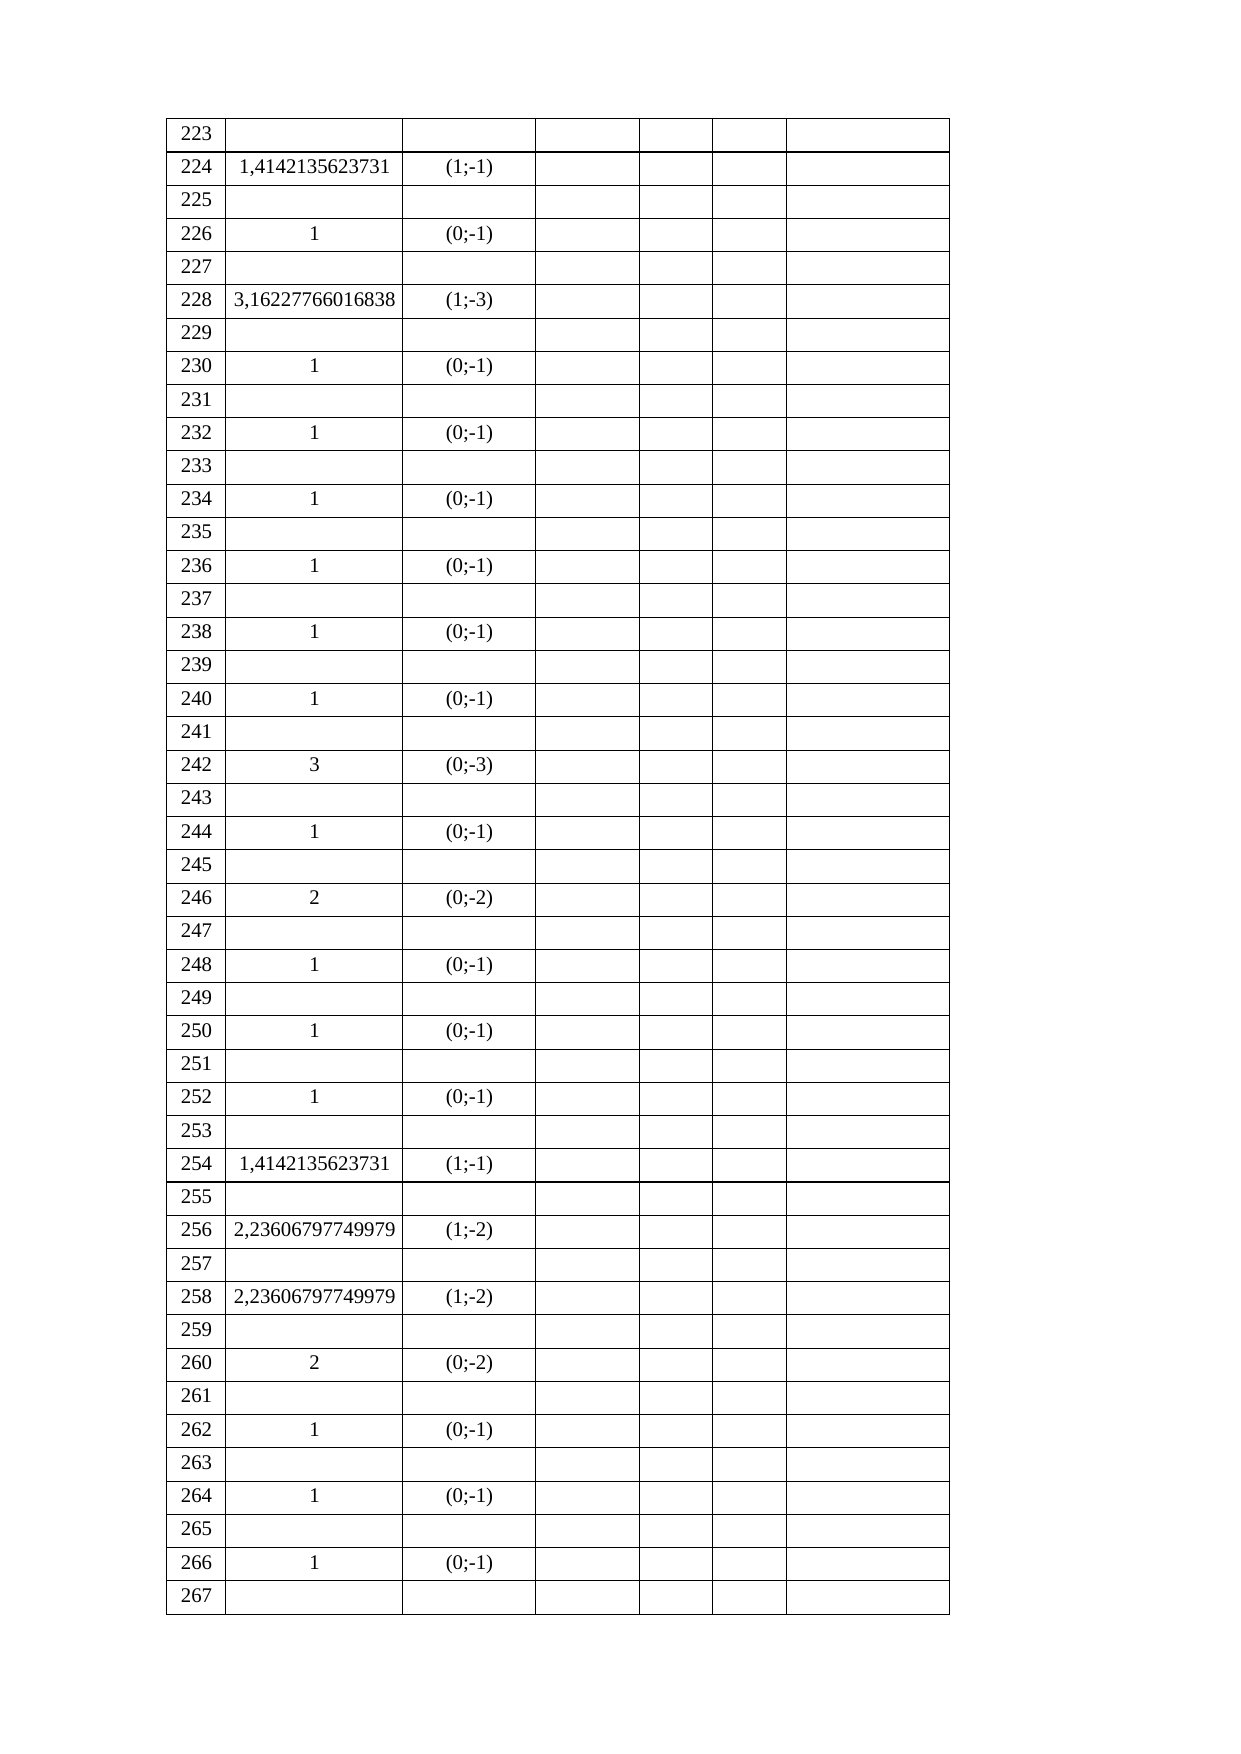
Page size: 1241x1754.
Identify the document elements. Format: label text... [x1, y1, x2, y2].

table_cell [403, 850, 535, 882]
table_cell [536, 1116, 639, 1148]
table_cell [640, 1448, 712, 1481]
table_cell 258 [167, 1282, 225, 1314]
table_cell 248 [167, 950, 225, 982]
table_cell 234 [167, 485, 225, 517]
table_cell [713, 717, 786, 749]
table_cell [713, 784, 786, 816]
table_cell [713, 1581, 786, 1613]
table_cell [713, 1083, 786, 1115]
table_cell (0;-1) [403, 1548, 535, 1580]
table_cell [787, 352, 949, 384]
table_cell [787, 119, 949, 151]
table_cell [536, 153, 639, 184]
table_cell [226, 518, 402, 550]
table_cell [640, 1282, 712, 1314]
table_cell 225 [167, 186, 225, 218]
table_cell [713, 1315, 786, 1348]
table_cell 237 [167, 584, 225, 617]
table_cell [536, 1216, 639, 1248]
table_cell [226, 850, 402, 882]
table_cell [536, 684, 639, 716]
table_cell [536, 1482, 639, 1514]
table_cell [640, 884, 712, 916]
table_cell [713, 1116, 786, 1148]
table_cell 253 [167, 1116, 225, 1148]
table_cell [536, 352, 639, 384]
table_cell [713, 1448, 786, 1481]
table_cell [536, 485, 639, 517]
table_cell (0;-1) [403, 1482, 535, 1514]
table_cell [713, 1548, 786, 1580]
table_cell [226, 651, 402, 683]
table_cell [403, 1183, 535, 1215]
table_cell [536, 1183, 639, 1215]
table_cell [403, 1382, 535, 1414]
table_cell [536, 1349, 639, 1381]
table_cell [536, 1515, 639, 1547]
table_cell (1;-1) [403, 1149, 535, 1181]
table_cell 245 [167, 850, 225, 882]
table_cell 244 [167, 817, 225, 849]
table_cell 1 [226, 418, 402, 450]
table_cell [787, 153, 949, 184]
table_cell [640, 584, 712, 617]
table_cell [787, 319, 949, 351]
table_cell 265 [167, 1515, 225, 1547]
table_cell 239 [167, 651, 225, 683]
table_cell [536, 285, 639, 317]
table_cell [787, 1183, 949, 1215]
table_cell [713, 1016, 786, 1048]
table_cell [536, 385, 639, 417]
table_cell [640, 385, 712, 417]
table_cell [640, 451, 712, 484]
table_cell [713, 1050, 786, 1082]
table_cell [403, 252, 535, 284]
table_cell 1 [226, 1415, 402, 1447]
table_cell [640, 186, 712, 218]
table_cell [787, 651, 949, 683]
table_cell [536, 950, 639, 982]
table_cell (0;-1) [403, 1415, 535, 1447]
table_cell 243 [167, 784, 225, 816]
table_cell [536, 1050, 639, 1082]
table_cell [226, 717, 402, 749]
table_cell [713, 651, 786, 683]
table_cell [226, 1515, 402, 1547]
table_cell [536, 1149, 639, 1181]
table_cell [787, 1415, 949, 1447]
table_cell [713, 1482, 786, 1514]
table_cell [640, 651, 712, 683]
table_cell 224 [167, 153, 225, 184]
table_cell 249 [167, 983, 225, 1015]
table_cell [536, 584, 639, 617]
table_cell 228 [167, 285, 225, 317]
table_cell 1 [226, 352, 402, 384]
table_cell [787, 1382, 949, 1414]
table_cell [640, 1149, 712, 1181]
table_cell [713, 252, 786, 284]
table_cell [713, 983, 786, 1015]
table_cell [713, 884, 786, 916]
table_cell (0;-1) [403, 418, 535, 450]
table_cell [226, 1448, 402, 1481]
table_cell 1,4142135623731 [226, 153, 402, 184]
table_cell 1 [226, 1482, 402, 1514]
table_cell [640, 252, 712, 284]
table_cell [640, 917, 712, 949]
table_cell [640, 1083, 712, 1115]
table_cell [787, 518, 949, 550]
table_cell [403, 1448, 535, 1481]
table_cell 254 [167, 1149, 225, 1181]
table_cell [536, 1581, 639, 1613]
table_cell [713, 1282, 786, 1314]
table_cell [403, 1315, 535, 1348]
table_cell [536, 1315, 639, 1348]
table_cell [403, 651, 535, 683]
table_cell [226, 1183, 402, 1215]
table_cell [713, 518, 786, 550]
table_cell [403, 1515, 535, 1547]
table_cell [226, 385, 402, 417]
table_cell [640, 1415, 712, 1447]
table_cell [226, 917, 402, 949]
table_cell [536, 252, 639, 284]
table_cell 223 [167, 119, 225, 151]
table_cell [787, 684, 949, 716]
table_cell 230 [167, 352, 225, 384]
table_cell [787, 884, 949, 916]
table_cell [787, 1216, 949, 1248]
table_cell 255 [167, 1183, 225, 1215]
table_cell [403, 1581, 535, 1613]
table_cell [640, 1349, 712, 1381]
table_cell 226 [167, 219, 225, 251]
table_cell [787, 1116, 949, 1148]
table_cell (1;-3) [403, 285, 535, 317]
table_cell [713, 1349, 786, 1381]
table_cell [713, 119, 786, 151]
table_cell [536, 784, 639, 816]
table_cell (1;-2) [403, 1282, 535, 1314]
table_cell [536, 186, 639, 218]
table_cell [787, 1282, 949, 1314]
table_cell [640, 1116, 712, 1148]
table_cell [787, 551, 949, 583]
table_cell [403, 319, 535, 351]
table_cell [403, 385, 535, 417]
table_cell 229 [167, 319, 225, 351]
table_cell 266 [167, 1548, 225, 1580]
table_cell [640, 1482, 712, 1514]
table_cell 267 [167, 1581, 225, 1613]
table_cell [226, 1116, 402, 1148]
table_cell 235 [167, 518, 225, 550]
table_cell 1 [226, 1016, 402, 1048]
table_cell (1;-2) [403, 1216, 535, 1248]
table_cell [403, 1116, 535, 1148]
table_cell 2,23606797749979 [226, 1216, 402, 1248]
table_cell [226, 1050, 402, 1082]
table_cell 1 [226, 1548, 402, 1580]
table_cell [536, 119, 639, 151]
table_cell 1 [226, 219, 402, 251]
table_cell [640, 285, 712, 317]
table_cell [403, 186, 535, 218]
table_cell [640, 1548, 712, 1580]
table_cell 1 [226, 551, 402, 583]
table_cell 259 [167, 1315, 225, 1348]
table_cell 236 [167, 551, 225, 583]
table_cell 260 [167, 1349, 225, 1381]
table_cell [640, 219, 712, 251]
table_cell [403, 717, 535, 749]
table_cell [713, 385, 786, 417]
table_cell 251 [167, 1050, 225, 1082]
table_cell [713, 1249, 786, 1281]
table_cell (0;-1) [403, 485, 535, 517]
table_cell [640, 1183, 712, 1215]
table_cell 231 [167, 385, 225, 417]
table_cell [787, 186, 949, 218]
table_cell (0;-1) [403, 817, 535, 849]
table_cell [640, 1016, 712, 1048]
table_cell [787, 1050, 949, 1082]
table_cell [787, 285, 949, 317]
table_cell [226, 319, 402, 351]
table_cell [787, 717, 949, 749]
table_cell 1 [226, 485, 402, 517]
table_cell [787, 1515, 949, 1547]
table_cell [640, 1581, 712, 1613]
table_cell [640, 684, 712, 716]
table_cell (0;-2) [403, 1349, 535, 1381]
table_cell [713, 1183, 786, 1215]
table_cell [536, 451, 639, 484]
table_cell [787, 418, 949, 450]
table_cell 246 [167, 884, 225, 916]
table_cell [226, 252, 402, 284]
table_cell [640, 983, 712, 1015]
table_cell [640, 950, 712, 982]
table_cell 2 [226, 1349, 402, 1381]
table_cell [713, 485, 786, 517]
table_cell [640, 352, 712, 384]
table_cell [640, 1216, 712, 1248]
table_cell [403, 917, 535, 949]
table_cell [787, 917, 949, 949]
table_cell [713, 186, 786, 218]
table_cell [787, 1349, 949, 1381]
table_cell [536, 917, 639, 949]
table_cell [713, 153, 786, 184]
table_cell [787, 850, 949, 882]
table_cell [787, 451, 949, 484]
table_cell [640, 485, 712, 517]
table_cell [536, 219, 639, 251]
table_cell (0;-1) [403, 618, 535, 650]
table_cell [713, 684, 786, 716]
table_cell 232 [167, 418, 225, 450]
table_cell [713, 418, 786, 450]
table_cell [226, 784, 402, 816]
table_cell [787, 385, 949, 417]
table_cell [787, 784, 949, 816]
table_cell 3 [226, 751, 402, 783]
table_cell [403, 518, 535, 550]
table_cell [403, 983, 535, 1015]
table_cell [787, 817, 949, 849]
table_cell [713, 1382, 786, 1414]
table_cell 257 [167, 1249, 225, 1281]
table_cell [640, 551, 712, 583]
table_cell 242 [167, 751, 225, 783]
table_cell [536, 1016, 639, 1048]
table_cell (0;-1) [403, 219, 535, 251]
table_cell (0;-1) [403, 684, 535, 716]
table_cell [536, 1415, 639, 1447]
table_cell [640, 850, 712, 882]
table_cell [640, 1515, 712, 1547]
table_cell [640, 1050, 712, 1082]
table_cell 263 [167, 1448, 225, 1481]
table_cell [536, 884, 639, 916]
table_cell [787, 751, 949, 783]
table_cell [713, 285, 786, 317]
table_cell 252 [167, 1083, 225, 1115]
table_cell 250 [167, 1016, 225, 1048]
table_cell [403, 784, 535, 816]
table_cell 264 [167, 1482, 225, 1514]
table_cell [713, 618, 786, 650]
table_cell [787, 485, 949, 517]
table_cell 240 [167, 684, 225, 716]
table_cell 1,4142135623731 [226, 1149, 402, 1181]
table_cell [640, 119, 712, 151]
table_cell [787, 1249, 949, 1281]
table_cell [536, 1448, 639, 1481]
table_cell [787, 983, 949, 1015]
table_cell [640, 784, 712, 816]
table_cell [787, 618, 949, 650]
table_cell [640, 717, 712, 749]
table_cell [787, 252, 949, 284]
table_cell (0;-1) [403, 551, 535, 583]
table_cell 233 [167, 451, 225, 484]
table_cell 1 [226, 684, 402, 716]
table_cell [536, 418, 639, 450]
table_cell [640, 418, 712, 450]
table_cell [226, 1315, 402, 1348]
table_cell [226, 584, 402, 617]
table_cell (0;-1) [403, 1016, 535, 1048]
table_cell [713, 451, 786, 484]
table_cell [787, 1315, 949, 1348]
table_cell [713, 917, 786, 949]
table_cell [640, 153, 712, 184]
table_cell [713, 584, 786, 617]
table_cell [640, 1382, 712, 1414]
table_cell 1 [226, 817, 402, 849]
table_cell [787, 1448, 949, 1481]
table_cell 2 [226, 884, 402, 916]
table_cell [787, 584, 949, 617]
table_cell 241 [167, 717, 225, 749]
table_cell (0;-1) [403, 950, 535, 982]
table_cell [713, 950, 786, 982]
table_cell [713, 551, 786, 583]
table_cell 262 [167, 1415, 225, 1447]
table_cell [536, 518, 639, 550]
table_cell [226, 451, 402, 484]
table_cell 256 [167, 1216, 225, 1248]
table_cell 1 [226, 1083, 402, 1115]
table_cell [536, 1083, 639, 1115]
table_cell [536, 651, 639, 683]
table_cell [640, 618, 712, 650]
table_cell [403, 119, 535, 151]
table_cell [536, 1249, 639, 1281]
table_cell 227 [167, 252, 225, 284]
table_cell 1 [226, 618, 402, 650]
table_cell [787, 219, 949, 251]
table_cell [713, 352, 786, 384]
table_cell [787, 1016, 949, 1048]
table_cell [403, 1249, 535, 1281]
table_cell [226, 1382, 402, 1414]
table_cell [536, 618, 639, 650]
table_cell [536, 551, 639, 583]
table_cell [787, 1581, 949, 1613]
table_cell [787, 1482, 949, 1514]
table_cell [536, 751, 639, 783]
table_cell [640, 817, 712, 849]
table_cell [640, 518, 712, 550]
table_cell [536, 1282, 639, 1314]
table_cell [403, 1050, 535, 1082]
table_cell [536, 319, 639, 351]
table_cell [787, 1083, 949, 1115]
table_cell 247 [167, 917, 225, 949]
table_cell (0;-3) [403, 751, 535, 783]
table_cell [640, 751, 712, 783]
table_cell [226, 119, 402, 151]
table_cell [403, 584, 535, 617]
table_cell (0;-1) [403, 1083, 535, 1115]
table_cell [226, 186, 402, 218]
table_cell [713, 850, 786, 882]
table_cell [640, 1249, 712, 1281]
table_cell 261 [167, 1382, 225, 1414]
table_cell [713, 1149, 786, 1181]
table_cell [536, 1382, 639, 1414]
table_cell [403, 451, 535, 484]
table_cell [226, 983, 402, 1015]
table_cell [713, 1515, 786, 1547]
table_cell [640, 319, 712, 351]
table_cell [787, 950, 949, 982]
table_cell [713, 219, 786, 251]
table_cell [787, 1149, 949, 1181]
table_cell [787, 1548, 949, 1580]
table_cell [536, 983, 639, 1015]
table_cell [713, 1415, 786, 1447]
table_cell [640, 1315, 712, 1348]
table_cell (0;-2) [403, 884, 535, 916]
table_cell (1;-1) [403, 153, 535, 184]
table_cell [713, 1216, 786, 1248]
table_cell [536, 1548, 639, 1580]
table_cell 2,23606797749979 [226, 1282, 402, 1314]
table_cell [536, 817, 639, 849]
table_cell [713, 319, 786, 351]
table_cell [536, 717, 639, 749]
table_cell 3,16227766016838 [226, 285, 402, 317]
table_cell [226, 1581, 402, 1613]
table_cell [226, 1249, 402, 1281]
table_cell [713, 751, 786, 783]
table_cell 238 [167, 618, 225, 650]
table_cell [713, 817, 786, 849]
table_cell (0;-1) [403, 352, 535, 384]
table_cell 1 [226, 950, 402, 982]
table_cell [536, 850, 639, 882]
